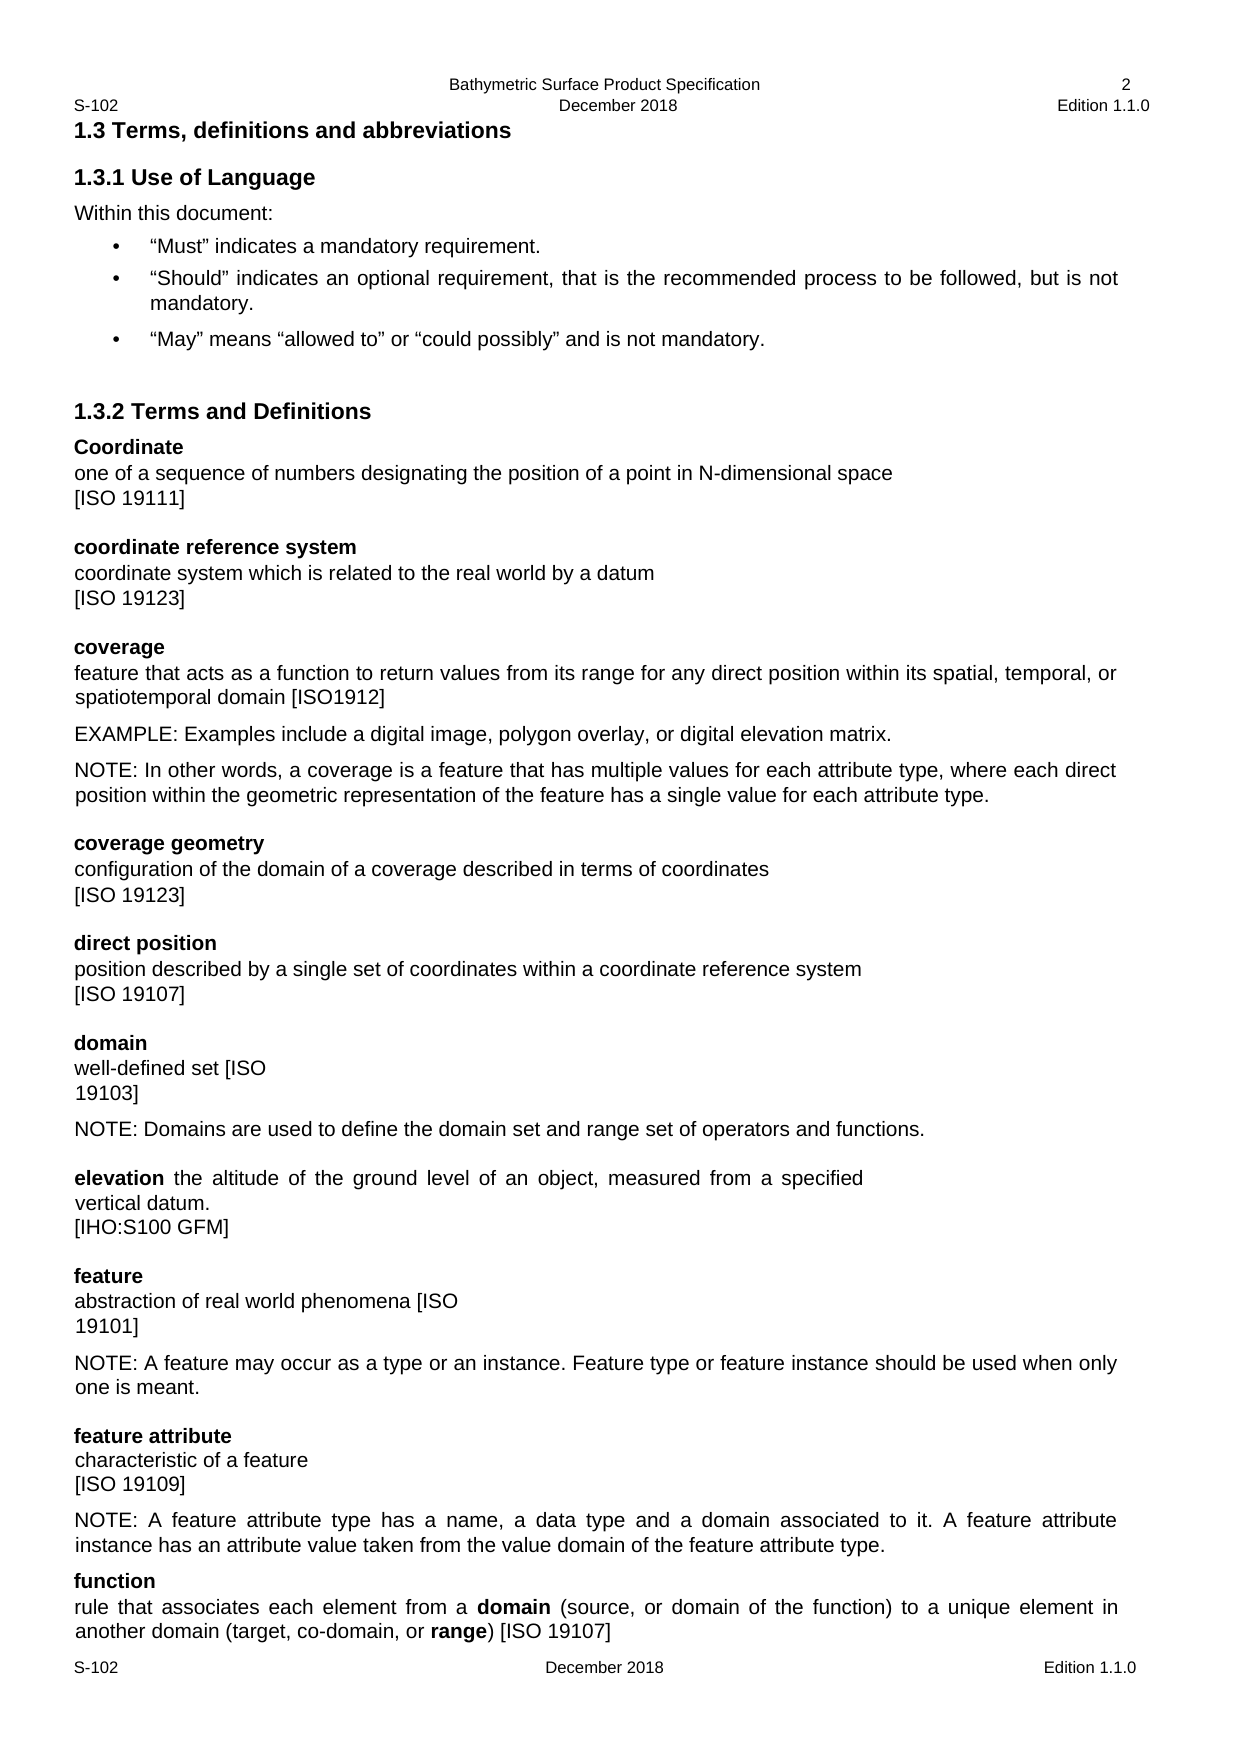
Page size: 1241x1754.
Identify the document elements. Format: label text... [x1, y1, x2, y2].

text NOTE: Domains are used to define the domain set and range set of operators and functions. [74, 1117, 1119, 1141]
text [ISO 19111] [74, 486, 1119, 510]
subtitle coordinate reference system [73, 535, 1166, 559]
subtitle coverage geometry [73, 831, 1166, 855]
subtitle domain [73, 1031, 1166, 1054]
subtitle function [73, 1569, 1166, 1593]
text [IHO:S100 GFM] [74, 1215, 1119, 1239]
text NOTE: In other words, a coverage is a feature that has multiple values for each attribute type, where each direct position within the geometric representation of the feature has a single value for each attribute type. [74, 758, 1119, 806]
subtitle direct position [73, 931, 1166, 955]
text NOTE: A feature attribute type has a name, a data type and a domain associated to it. A feature attribute instance has an attribute value taken from the value domain of the feature attribute type. [74, 1508, 1119, 1557]
subtitle Coordinate [73, 435, 1166, 459]
text one of a sequence of numbers designating the position of a point in N-dimensional space [74, 461, 1119, 484]
text [ISO 19123] [74, 586, 1119, 610]
subtitle coverage [73, 634, 1166, 658]
text feature attribute characteristic of a feature [ISO 19109] [73, 1424, 356, 1496]
text rule that associates each element from a domain (source, or domain of the function) to a unique element in another domain (target, co-domain, or range) [ISO 19107] [74, 1595, 1119, 1643]
text abstraction of real world phenomena [ISO 19101] [74, 1289, 459, 1338]
text [ISO 19123] [74, 882, 1119, 906]
subtitle feature [73, 1264, 1166, 1288]
text feature that acts as a function to return values from its range for any direct position within its spatial, temporal, or spatiotemporal domain [ISO1912] [74, 660, 1119, 709]
list “May” means “allowed to” or “could possibly” and is not mandatory. [112, 327, 1119, 351]
text NOTE: A feature may occur as a type or an instance. Feature type or feature instance should be used when only one is meant. [74, 1350, 1119, 1399]
text EXAMPLE: Examples include a digital image, polygon overlay, or digital elevation matrix. [74, 721, 1119, 745]
subtitle 1.3 Terms, definitions and abbreviations [73, 117, 1166, 143]
text position described by a single set of coordinates within a coordinate reference system [74, 956, 1119, 980]
list “Should” indicates an optional requirement, that is the recommended process to be followed, but is not mandatory. [112, 266, 1119, 314]
subtitle 1.3.2 Terms and Definitions [73, 398, 1166, 424]
text elevation the altitude of the ground level of an object, measured from a specified vertical datum. [74, 1166, 864, 1214]
text configuration of the domain of a coverage described in terms of coordinates [74, 857, 1119, 881]
text coordinate system which is related to the real world by a datum [74, 561, 1119, 584]
text [ISO 19107] [74, 982, 1119, 1006]
subtitle 1.3.1 Use of Language [73, 164, 1166, 190]
text Within this document: [74, 201, 1119, 225]
text S-102 December 2018 Edition 1.1.0 [74, 96, 1173, 115]
list “Must” indicates a mandatory requirement. [112, 234, 1119, 258]
text well-defined set [ISO 19103] [74, 1056, 267, 1105]
